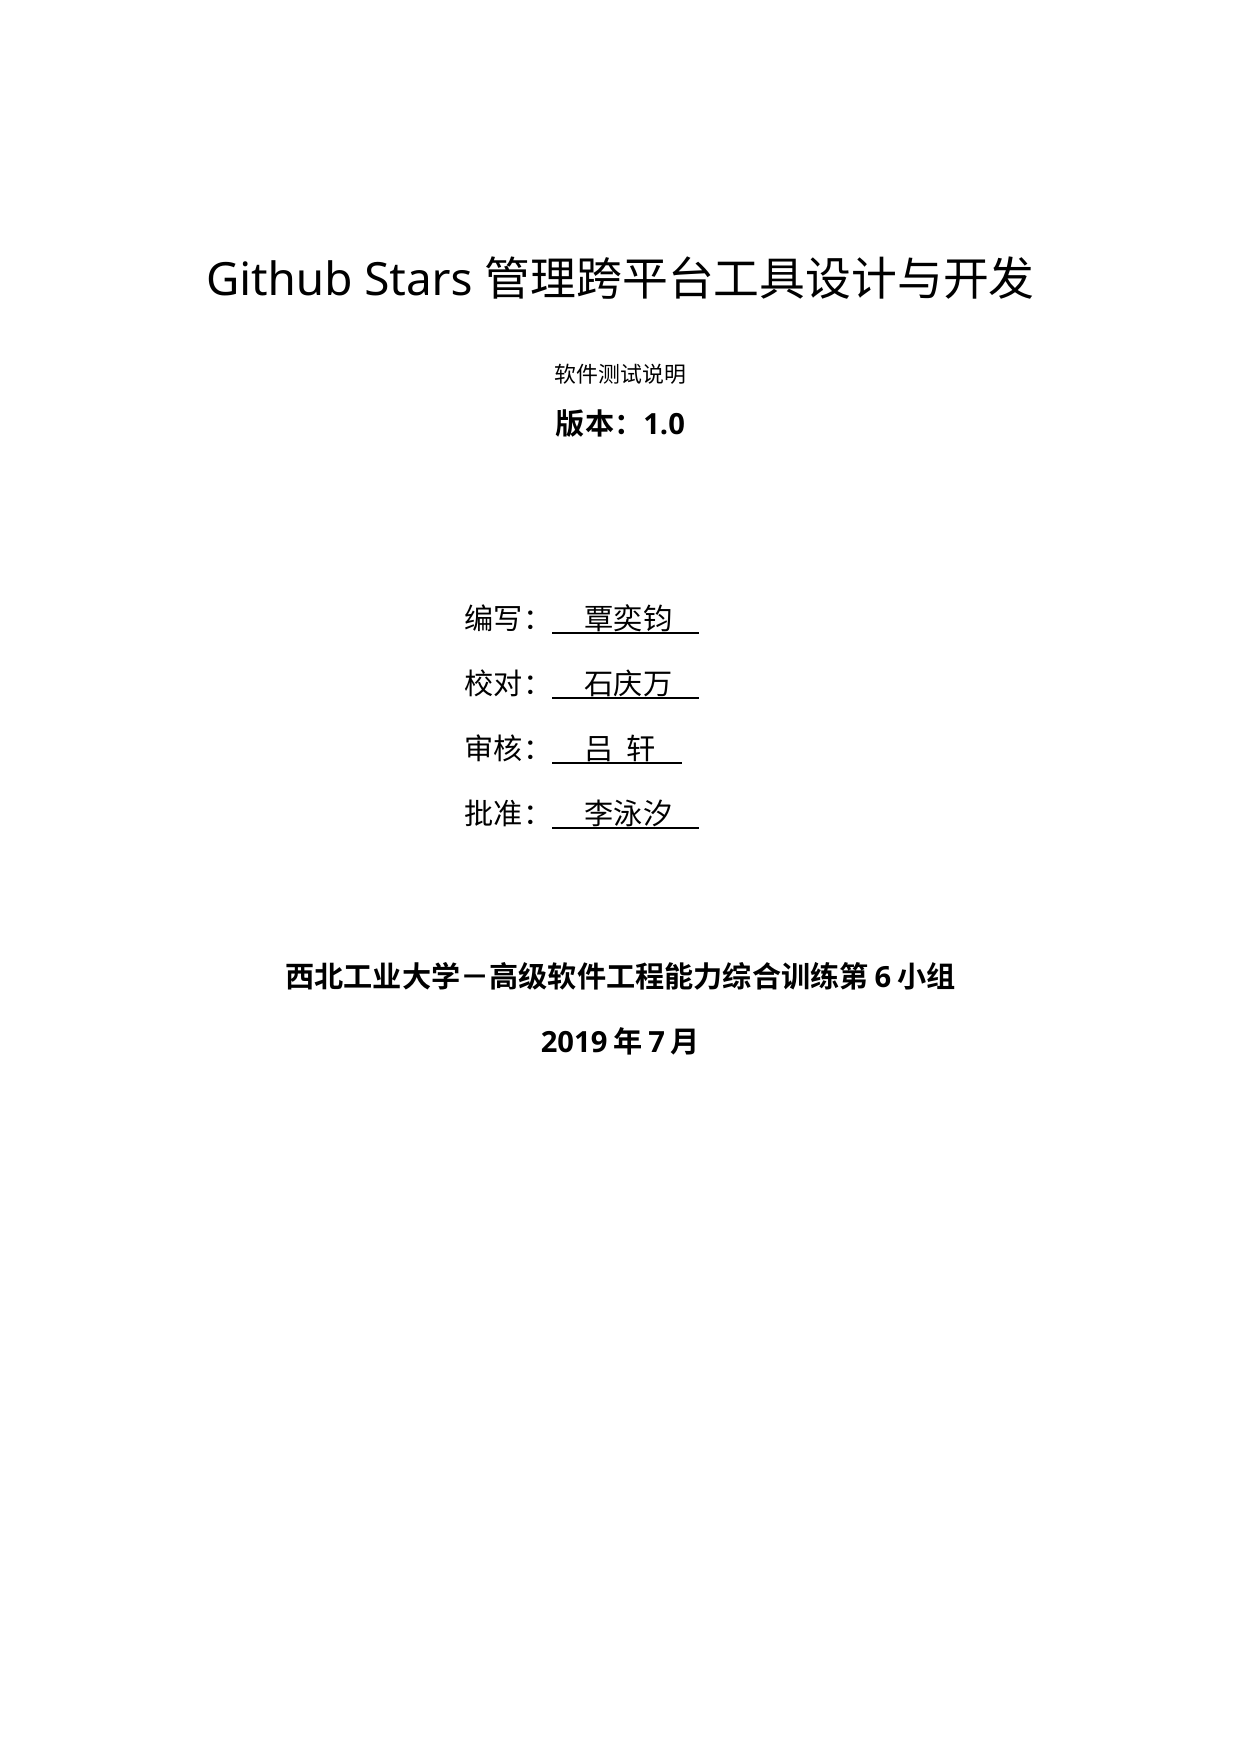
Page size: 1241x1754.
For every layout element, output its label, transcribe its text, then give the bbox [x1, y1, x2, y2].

text 审核： 吕 轩 [187, 714, 1053, 779]
text 2019年7月 [187, 1007, 1053, 1072]
text Github Stars 管理跨平台工具设计与开发 [187, 227, 1053, 324]
text 校对： 石庆万 [187, 649, 1053, 714]
text 西北工业大学－高级软件工程能力综合训练第6小组 [187, 942, 1053, 1007]
text 版本： [187, 389, 1053, 454]
text 批准： 李泳汐 [187, 779, 1053, 844]
text 编写： 覃奕钧 [187, 584, 1053, 649]
